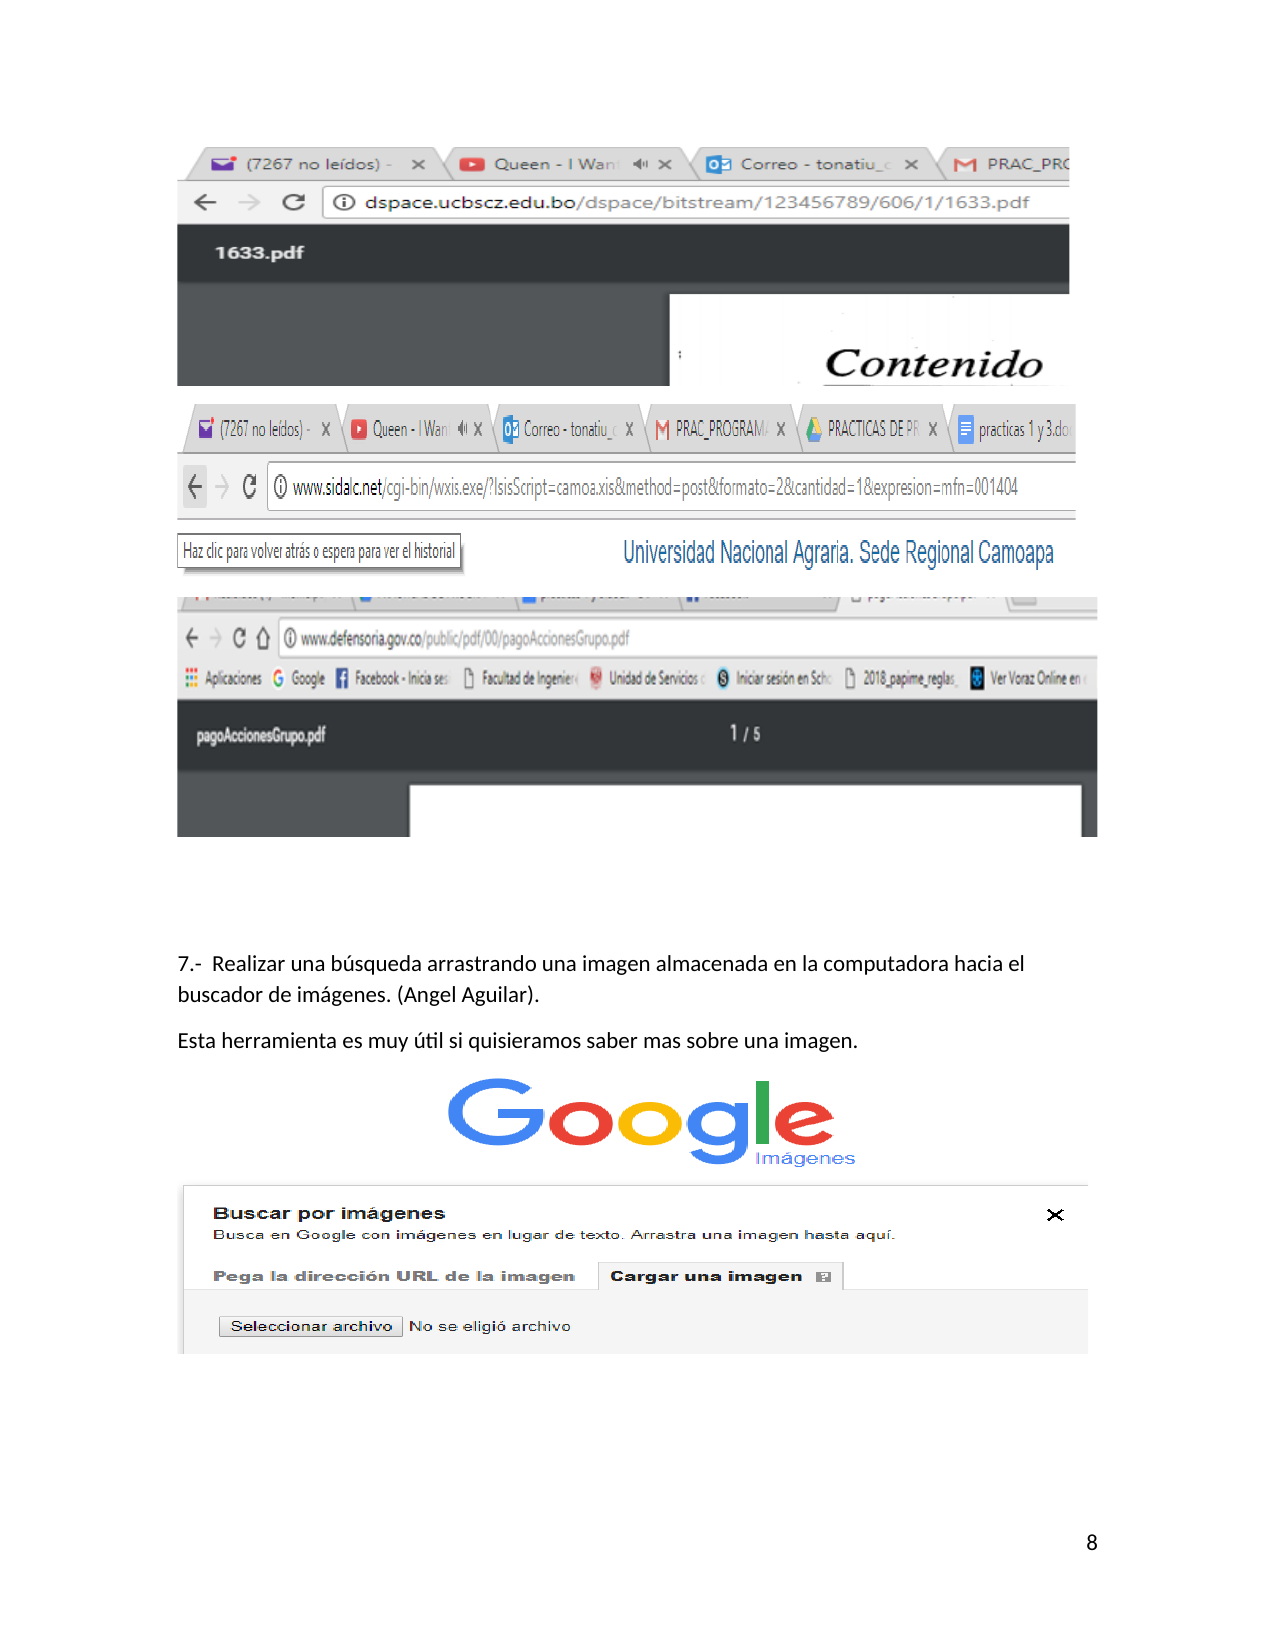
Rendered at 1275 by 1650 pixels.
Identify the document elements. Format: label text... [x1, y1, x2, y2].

picture [177, 597, 1098, 837]
text 7.- Realizar una búsqueda arrastrando una imagen almacenada en la computadora hacia el buscador de imágenes. (Angel Aguilar). [177, 949, 1098, 1008]
picture [177, 404, 1076, 579]
picture [177, 1073, 1089, 1354]
text Esta herramienta es muy útil si quisieramos saber mas sobre una imagen. [177, 1027, 1098, 1055]
picture [177, 147, 1070, 386]
